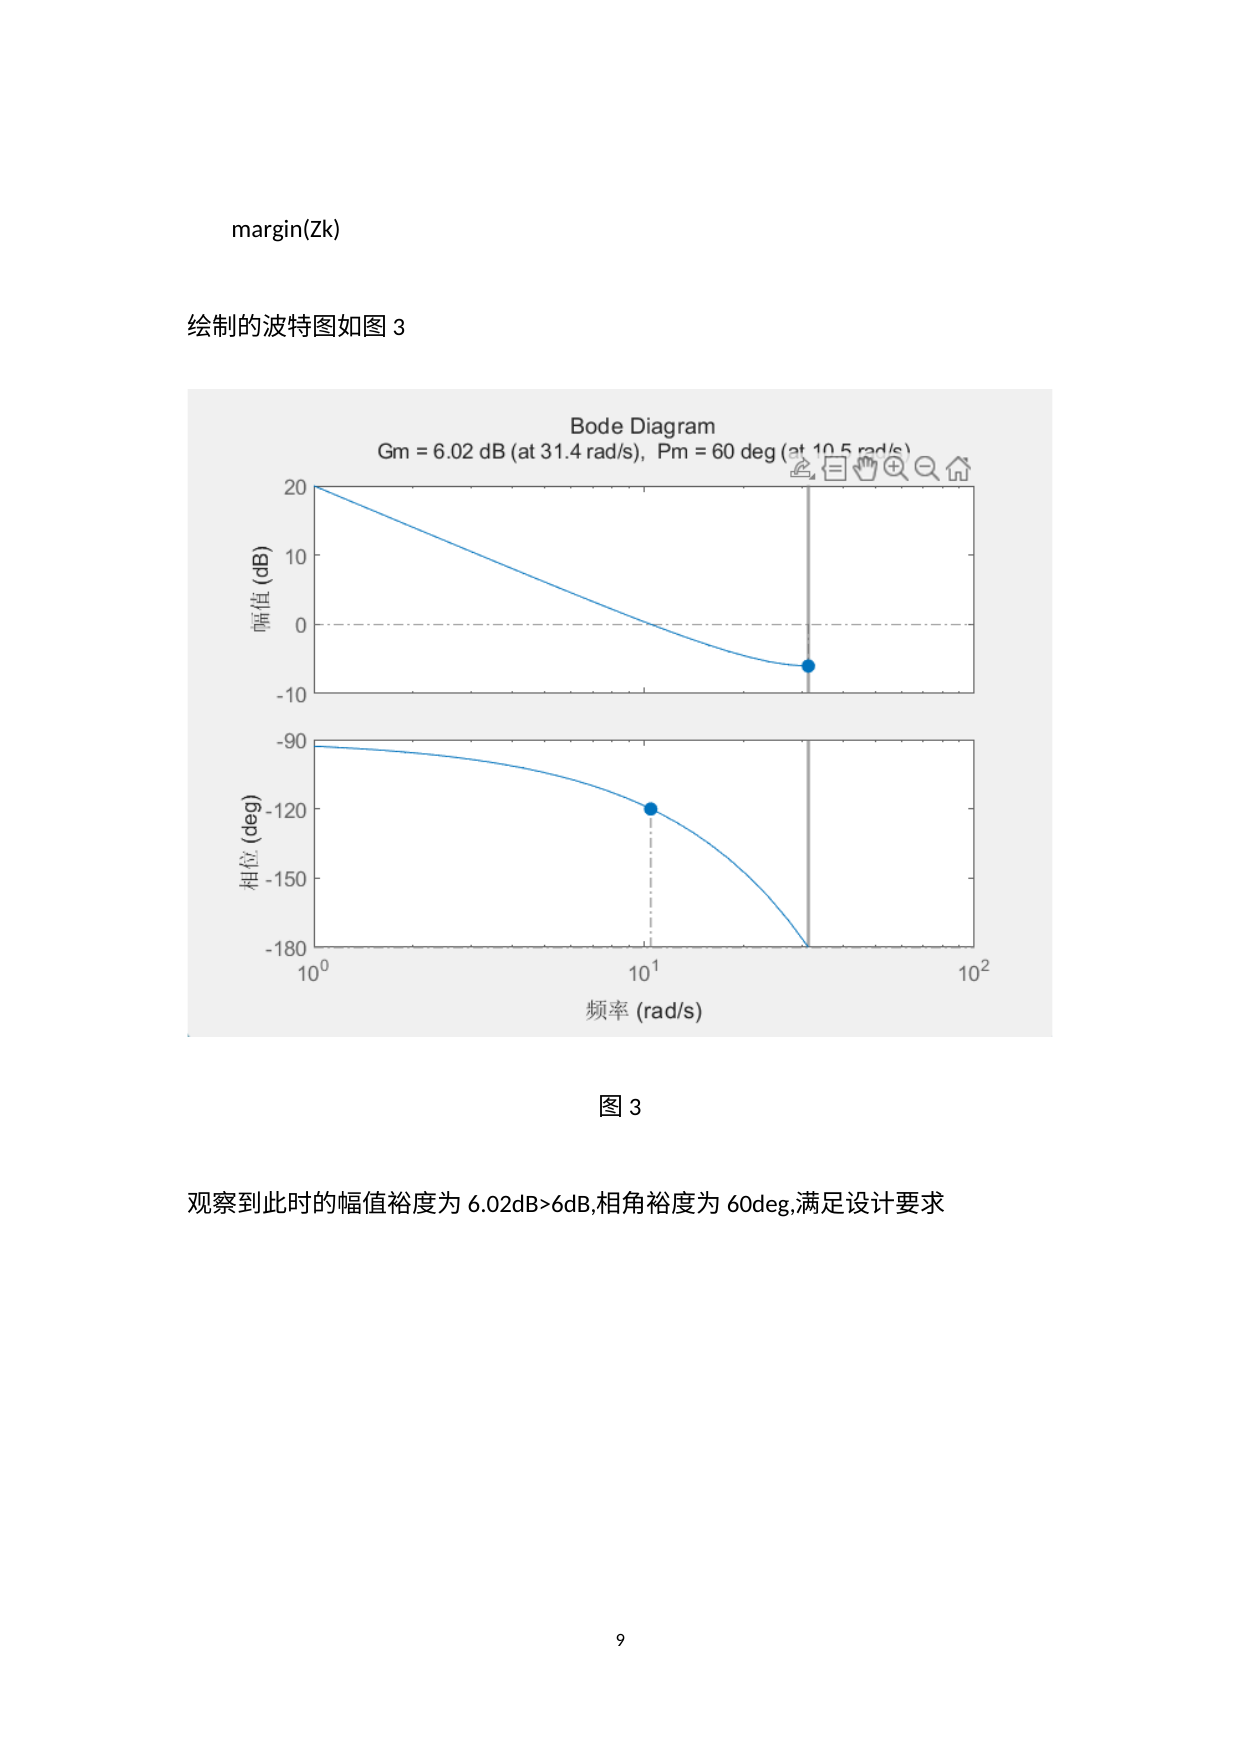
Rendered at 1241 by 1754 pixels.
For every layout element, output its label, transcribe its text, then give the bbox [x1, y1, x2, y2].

picture [187, 389, 1053, 1037]
list 图3 [187, 1072, 1053, 1137]
list margin(Zk) [187, 162, 1053, 259]
list 绘制的波特图如图3 [187, 292, 1053, 357]
list 观察到此时的幅值裕度为6.02dB>6dB,相角裕度为60deg,满足设计要求 [187, 1169, 1053, 1234]
